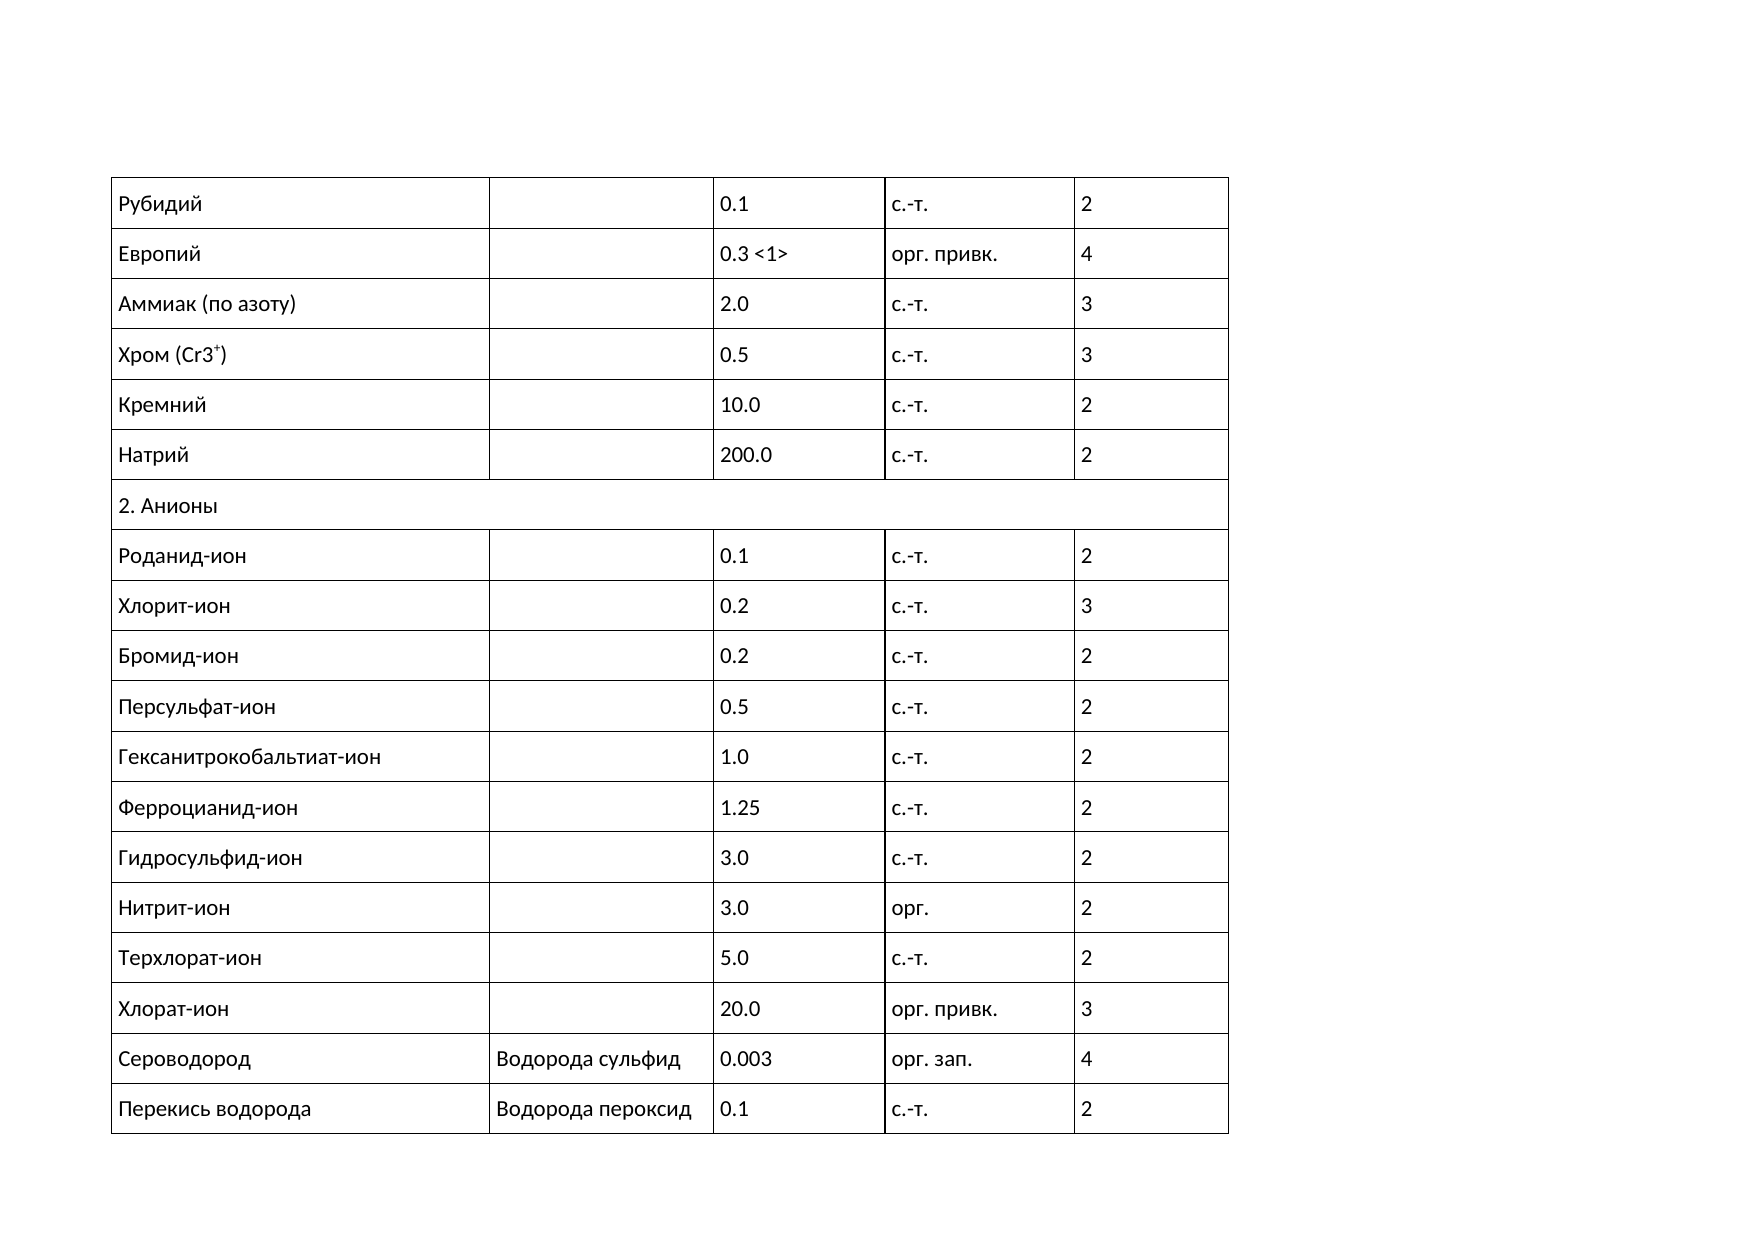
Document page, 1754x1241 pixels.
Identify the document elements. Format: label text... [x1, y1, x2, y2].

table_cell Перекись водорода [112, 1084, 489, 1133]
table_cell с.-т. [886, 1084, 1074, 1133]
table_cell Хлорит-ион [112, 581, 489, 630]
table_cell Кремний [112, 380, 489, 429]
table_cell [490, 430, 713, 479]
table_cell 2 [1075, 832, 1228, 882]
table_cell 0.5 [714, 681, 884, 731]
table_cell [490, 782, 713, 831]
table_cell Сероводород [112, 1034, 489, 1083]
table_cell 10.0 [714, 380, 884, 429]
table_cell 2 [1075, 631, 1228, 680]
table_cell [490, 380, 713, 429]
table_cell орг. [886, 883, 1074, 932]
table_cell 2. Анионы [112, 480, 1228, 529]
table_cell Роданид-ион [112, 530, 489, 580]
table_cell 4 [1075, 1034, 1228, 1083]
table_cell [490, 681, 713, 731]
table_cell 0.1 [714, 1084, 884, 1133]
table_cell [490, 933, 713, 982]
table_cell [490, 279, 713, 328]
table_cell Бромид-ион [112, 631, 489, 680]
table_cell 3 [1075, 329, 1228, 378]
table_cell 2 [1075, 178, 1228, 227]
table_cell 0.5 [714, 329, 884, 378]
table_cell с.-т. [886, 832, 1074, 882]
table_cell 0.3 <1> [714, 229, 884, 278]
table_cell 2 [1075, 732, 1228, 781]
table_cell 3 [1075, 983, 1228, 1032]
table_cell Ферроцианид-ион [112, 782, 489, 831]
table_cell [490, 732, 713, 781]
table_cell Гексанитрокобальтиат-ион [112, 732, 489, 781]
table_cell 200.0 [714, 430, 884, 479]
table_cell Хлорат-ион [112, 983, 489, 1032]
table_cell 4 [1075, 229, 1228, 278]
table_cell Водорода пероксид [490, 1084, 713, 1133]
table_cell [490, 229, 713, 278]
table_cell [490, 983, 713, 1032]
table_cell Персульфат-ион [112, 681, 489, 731]
table_cell Европий [112, 229, 489, 278]
table_cell 5.0 [714, 933, 884, 982]
table_cell 0.2 [714, 581, 884, 630]
table_cell 0.1 [714, 530, 884, 580]
table_cell с.-т. [886, 933, 1074, 982]
table_cell с.-т. [886, 380, 1074, 429]
table_cell Рубидий [112, 178, 489, 227]
table_cell 0.003 [714, 1034, 884, 1083]
table_cell орг. зап. [886, 1034, 1074, 1083]
table_cell с.-т. [886, 681, 1074, 731]
table_cell с.-т. [886, 329, 1074, 378]
table_cell 0.2 [714, 631, 884, 680]
table_cell Нитрит-ион [112, 883, 489, 932]
table_cell [490, 178, 713, 227]
table_cell 3.0 [714, 883, 884, 932]
table_cell [490, 631, 713, 680]
table_cell с.-т. [886, 530, 1074, 580]
table_cell Гидросульфид-ион [112, 832, 489, 882]
table_cell [490, 530, 713, 580]
table_cell 3 [1075, 581, 1228, 630]
table_cell Аммиак (по азоту) [112, 279, 489, 328]
table_cell [490, 883, 713, 932]
table_cell 2 [1075, 430, 1228, 479]
table_cell 1.25 [714, 782, 884, 831]
table_cell Хром (Сr3+) [112, 329, 489, 378]
table_cell [490, 581, 713, 630]
table_cell Водорода сульфид [490, 1034, 713, 1083]
table_cell с.-т. [886, 430, 1074, 479]
table_cell 2 [1075, 681, 1228, 731]
table_cell 2.0 [714, 279, 884, 328]
table_cell с.-т. [886, 178, 1074, 227]
table_cell 2 [1075, 1084, 1228, 1133]
table_cell 2 [1075, 530, 1228, 580]
table_cell Терхлорат-ион [112, 933, 489, 982]
table_cell 2 [1075, 883, 1228, 932]
table_cell 2 [1075, 782, 1228, 831]
table_cell 3 [1075, 279, 1228, 328]
table_cell 1.0 [714, 732, 884, 781]
table_cell с.-т. [886, 782, 1074, 831]
table_cell 2 [1075, 380, 1228, 429]
table_cell с.-т. [886, 581, 1074, 630]
table_cell с.-т. [886, 631, 1074, 680]
table_cell с.-т. [886, 279, 1074, 328]
table_cell орг. привк. [886, 229, 1074, 278]
table_cell Натрий [112, 430, 489, 479]
table_cell орг. привк. [886, 983, 1074, 1032]
table_cell 2 [1075, 933, 1228, 982]
table_cell с.-т. [886, 732, 1074, 781]
table_cell [490, 832, 713, 882]
table_cell 3.0 [714, 832, 884, 882]
table_cell [490, 329, 713, 378]
table_cell 0.1 [714, 178, 884, 227]
table_cell 20.0 [714, 983, 884, 1032]
